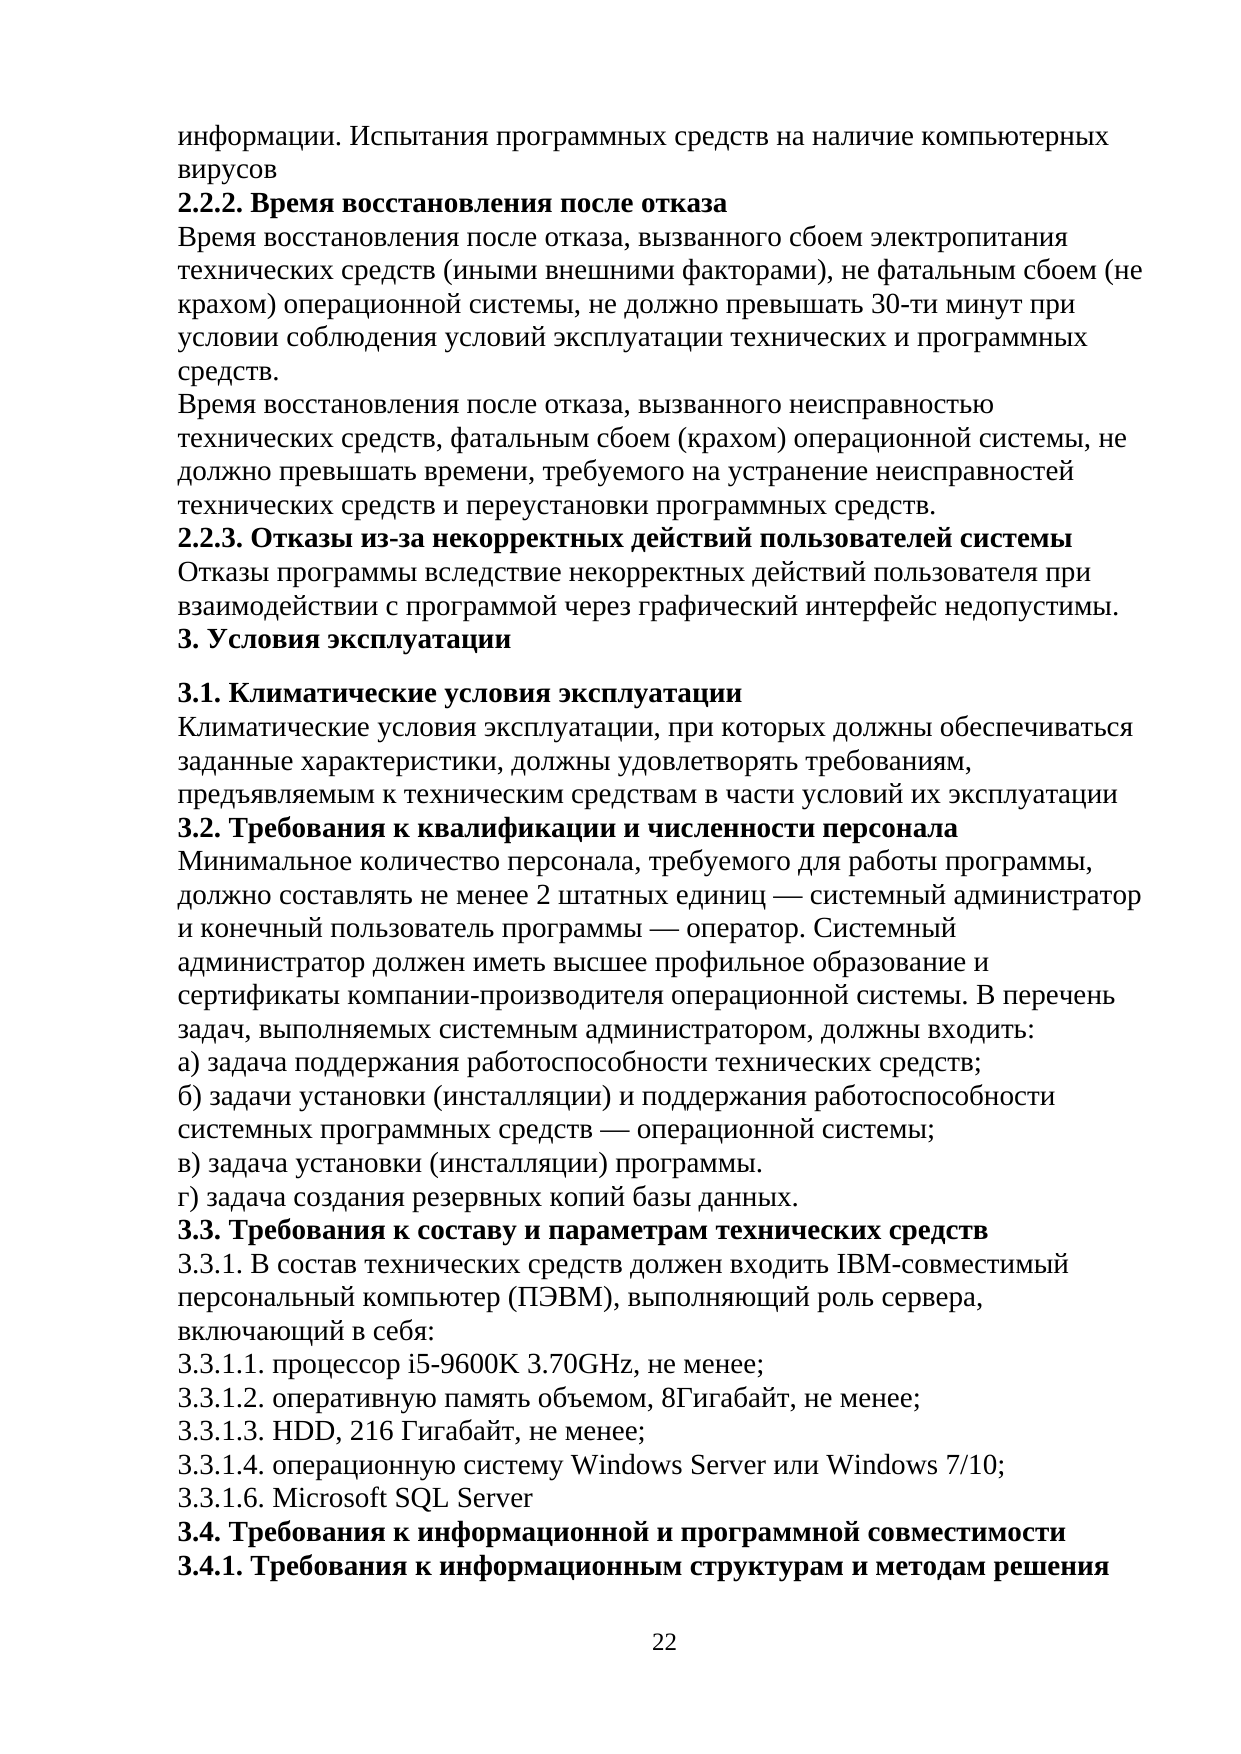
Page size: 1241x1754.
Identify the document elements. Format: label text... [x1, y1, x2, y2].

text 3.1. Климатические условия эксплуатации [177, 676, 1152, 709]
text Климатические условия эксплуатации, при которых должны обеспечиваться заданные характеристики, должны удовлетворять требованиям, предъявляемым к техническим средствам в части условий их эксплуатации [177, 709, 1152, 810]
text 3.3.1. В состав технических средств должен входить IВМ-совместимый персональный компьютер (ПЭВМ), выполняющий роль сервера, включающий в себя: [177, 1246, 1152, 1346]
text Время восстановления после отказа, вызванного сбоем электропитания технических средств (иными внешними факторами), не фатальным сбоем (не крахом) операционной системы, не должно превышать 30-ти минут при условии соблюдения условий эксплуатации технических и программных средств. Время восстановления после отказа, вызванного неисправностью технических средств, фатальным сбоем (крахом) операционной системы, не должно превышать времени, требуемого на устранение неисправностей технических средств и переустановки программных средств. [177, 219, 1152, 521]
text Минимальное количество персонала, требуемого для работы программы, должно составлять не менее 2 штатных единиц — системный администратор и конечный пользователь программы — оператор. Системный администратор должен иметь высшее профильное образование и сертификаты компании-производителя операционной системы. В перечень задач, выполняемых системным администратором, должны входить: а) задача поддержания работоспособности технических средств; б) задачи установки (инсталляции) и поддержания работоспособности системных программных средств — операционной системы; в) задача установки (инсталляции) программы. г) задача создания резервных копий базы данных. [177, 843, 1152, 1212]
text 3.4.1. Требования к информационным структурам и методам решения [177, 1548, 1152, 1581]
text 3.2. Требования к квалификации и численности персонала [177, 810, 1152, 843]
text 3.4. Требования к информационной и программной совместимости [177, 1514, 1152, 1548]
text 3.3. Требования к составу и параметрам технических средств [177, 1212, 1152, 1246]
text 2.2.3. Отказы из-за некорректных действий пользователей системы [177, 521, 1152, 554]
text Отказы программы вследствие некорректных действий пользователя при взаимодействии с программой через графический интерфейс недопустимы. [177, 554, 1152, 621]
text 3.3.1.1. процессор i5-9600K 3.70GHz, не менее; 3.3.1.2. оперативную память объемом, 8Гигабайт, не менее; 3.3.1.3. HDD, 216 Гигабайт, не менее; 3.3.1.4. операционную систему Windows Server или Windows 7/10; 3.3.1.6. Microsoft SQL Server [177, 1346, 1152, 1514]
text 2.2.2. Время восстановления после отказа [177, 185, 1152, 219]
text 3. Условия эксплуатации [177, 621, 1152, 655]
